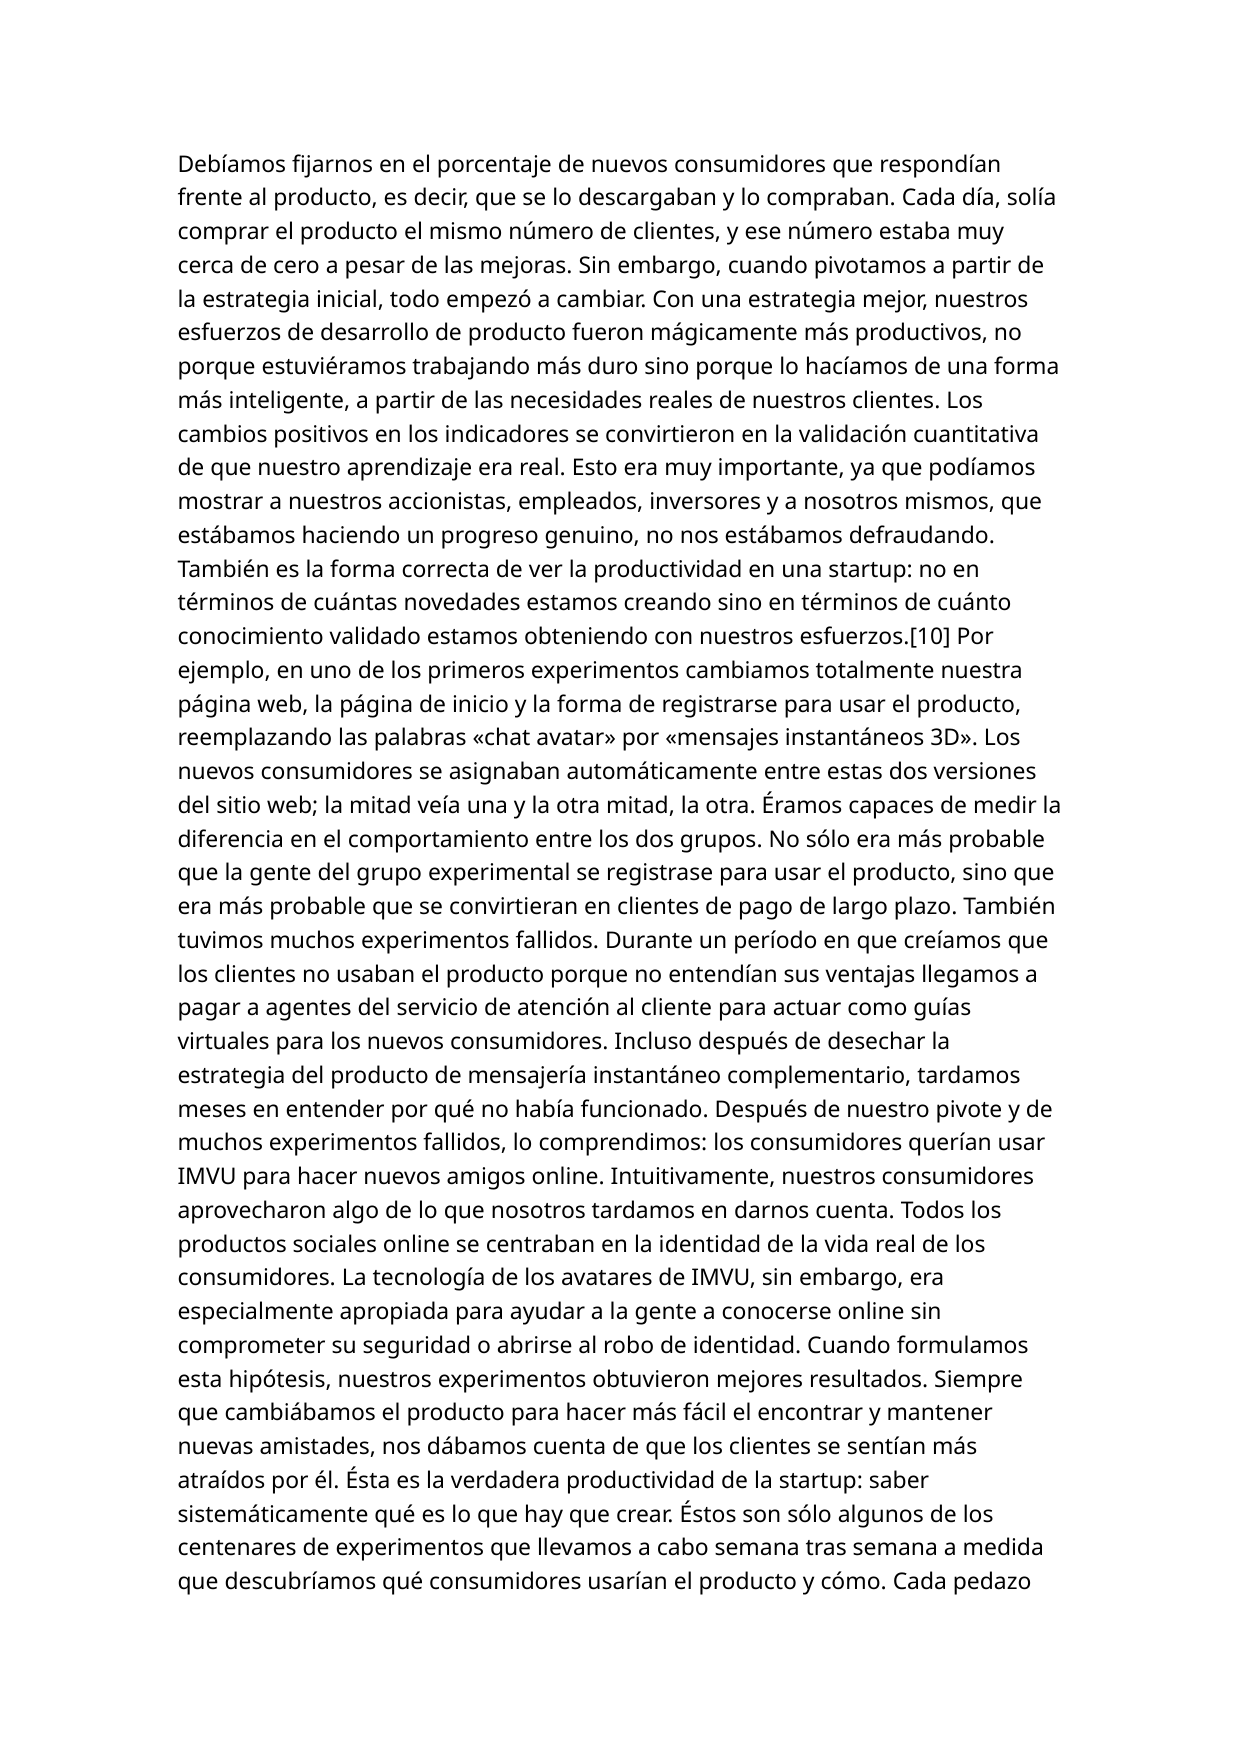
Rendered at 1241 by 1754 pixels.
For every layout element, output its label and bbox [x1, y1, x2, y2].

text [177, 148, 1063, 1596]
